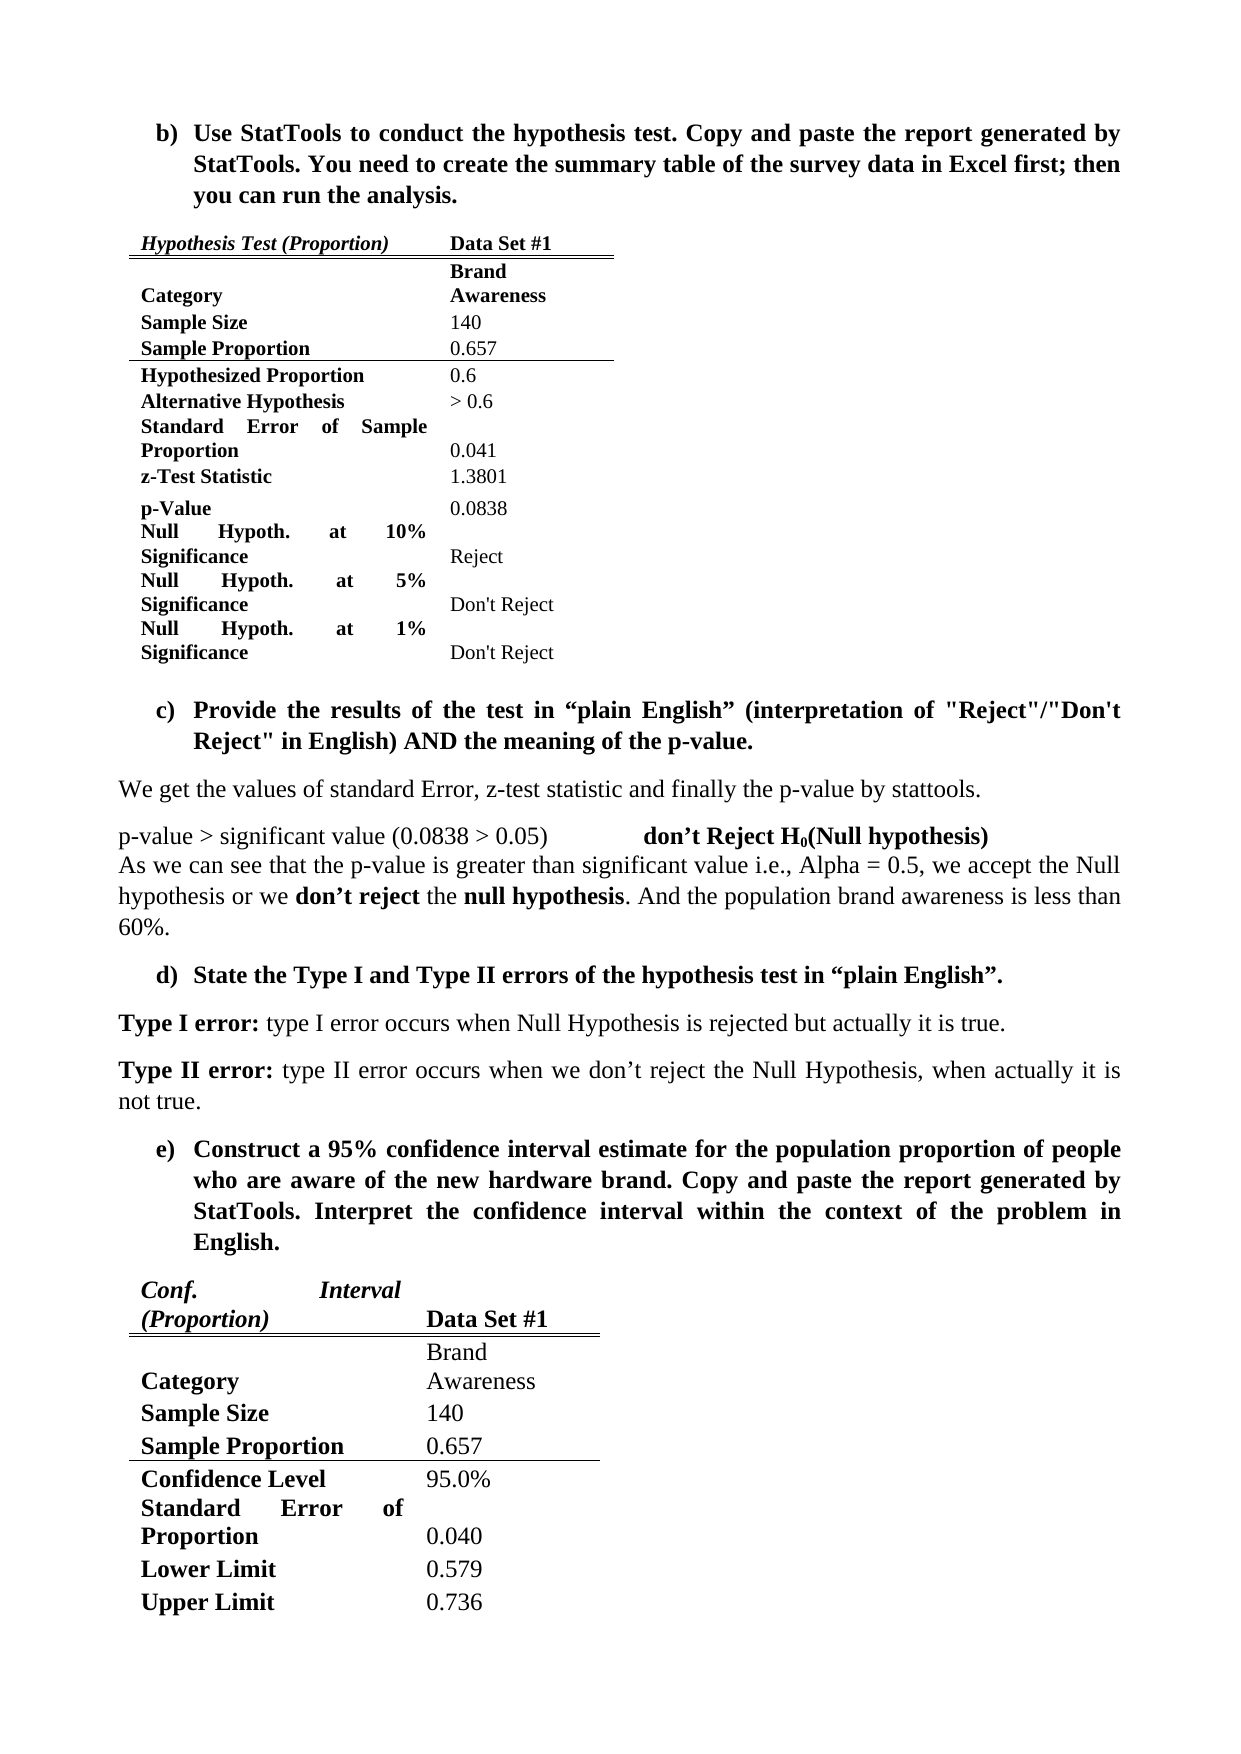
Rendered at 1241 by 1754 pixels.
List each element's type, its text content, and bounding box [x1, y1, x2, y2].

table_cell Confidence Level [129, 1461, 415, 1493]
table_cell z-Test Statistic [129, 462, 439, 488]
table_cell Don't Reject [439, 568, 614, 616]
table_cell Sample Size [129, 1395, 415, 1427]
list State the Type I and Type II errors of the hypothesis test in “plain English”. [156, 960, 1122, 989]
text Type I error: type I error occurs when Null Hypothesis is rejected but actually it is true. [118, 1008, 1122, 1036]
table_header Data Set #1 [439, 228, 614, 254]
list Use StatTools to conduct the hypothesis test. Copy and paste the report generated by StatTools. You need to create the summary table of the survey data in Excel first; then you can run the analysis. [156, 118, 1122, 209]
table_header Data Set #1 [415, 1275, 599, 1332]
table_cell Null Hypoth. at 1% Significance [129, 616, 439, 664]
table_cell Brand Awareness [439, 259, 614, 307]
table_cell Hypothesized Proportion [129, 361, 439, 387]
table_cell 0.657 [439, 334, 614, 360]
table_cell 140 [415, 1395, 599, 1427]
table_cell 0.041 [439, 414, 614, 462]
table_header Conf. Interval (Proportion) [129, 1275, 415, 1332]
table_cell 95.0% [415, 1461, 599, 1493]
text As we can see that the p-value is greater than significant value i.e., Alpha = 0.5, we accept the Null hypothesis or we don’t reject the null hypothesis. And the population brand awareness is less than 60%. [118, 850, 1122, 941]
table_cell Alternative Hypothesis [129, 387, 439, 413]
table_cell Don't Reject [439, 616, 614, 664]
table_cell 1.3801 [439, 462, 614, 488]
table_cell Standard Error of Proportion [129, 1493, 415, 1550]
table_cell 0.0838 [439, 488, 614, 519]
table_cell Standard Error of Sample Proportion [129, 414, 439, 462]
table_cell Null Hypoth. at 5% Significance [129, 568, 439, 616]
table_cell Reject [439, 520, 614, 568]
table_cell 0.040 [415, 1493, 599, 1550]
table_cell 0.579 [415, 1550, 599, 1583]
table_cell 0.736 [415, 1583, 599, 1616]
list Provide the results of the test in “plain English” (interpretation of "Reject"/"Don't Reject" in English) AND the meaning of the p-value. [156, 695, 1122, 755]
table_cell Lower Limit [129, 1550, 415, 1583]
table_cell > 0.6 [439, 387, 614, 413]
table_cell Sample Size [129, 307, 439, 334]
table_cell Brand Awareness [415, 1337, 599, 1394]
table_cell Upper Limit [129, 1583, 415, 1616]
text We get the values of standard Error, z-test statistic and finally the p-value by stattools. [118, 774, 1122, 802]
table_cell Sample Proportion [129, 334, 439, 360]
table_cell 0.6 [439, 361, 614, 387]
text p-value > significant value (0.0838 > 0.05) don’t Reject H0(Null hypothesis) [118, 821, 1122, 850]
table_cell 0.657 [415, 1427, 599, 1460]
table_cell 140 [439, 307, 614, 334]
table_cell Category [129, 259, 439, 307]
table_cell Sample Proportion [129, 1427, 415, 1460]
table_header Hypothesis Test (Proportion) [129, 228, 439, 254]
list Construct a 95% confidence interval estimate for the population proportion of people who are aware of the new hardware brand. Copy and paste the report generated by StatTools. Interpret the confidence interval within the context of the problem in English. [156, 1134, 1122, 1256]
text Type II error: type II error occurs when we don’t reject the Null Hypothesis, when actually it is not true. [118, 1055, 1122, 1115]
table_cell Null Hypoth. at 10% Significance [129, 520, 439, 568]
table_cell p-Value [129, 488, 439, 519]
table_cell Category [129, 1337, 415, 1394]
